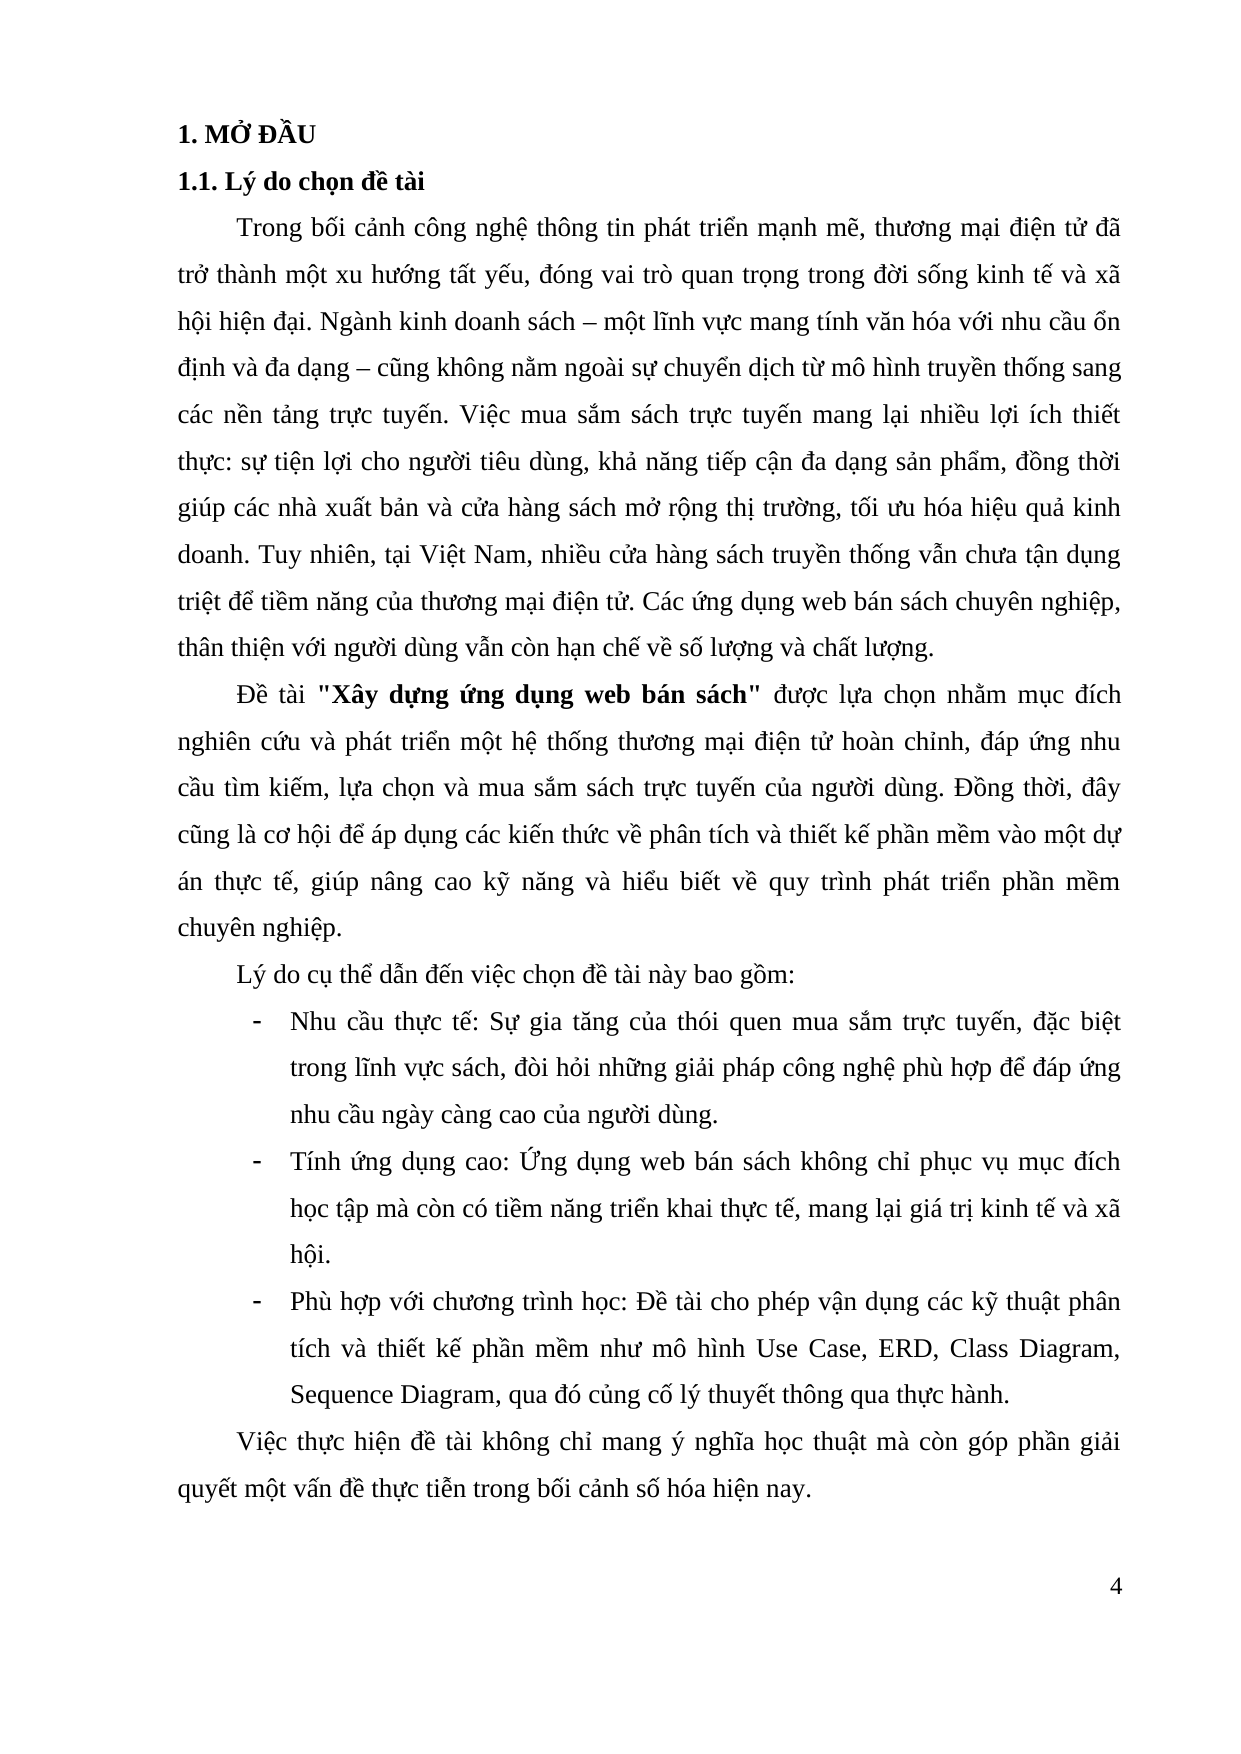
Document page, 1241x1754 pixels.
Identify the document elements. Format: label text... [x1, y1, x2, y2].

subtitle 1. MỞ ĐẦU [177, 118, 1122, 149]
text Trong bối cảnh công nghệ thông tin phát triển mạnh mẽ, thương mại điện tử đã trở thành một xu hướng tất yếu, đóng vai trò quan trọng trong đời sống kinh tế và xã hội hiện đại. Ngành kinh doanh sách – một lĩnh vực mang tính văn hóa với nhu cầu ổn định và đa dạng – cũng không nằm ngoài sự chuyển dịch từ mô hình truyền thống sang các nền tảng trực tuyến. Việc mua sắm sách trực tuyến mang lại nhiều lợi ích thiết thực: sự tiện lợi cho người tiêu dùng, khả năng tiếp cận đa dạng sản phẩm, đồng thời giúp các nhà xuất bản và cửa hàng sách mở rộng thị trường, tối ưu hóa hiệu quả kinh doanh. Tuy nhiên, tại Việt Nam, nhiều cửa hàng sách truyền thống vẫn chưa tận dụng triệt để tiềm năng của thương mại điện tử. Các ứng dụng web bán sách chuyên nghiệp, thân thiện với người dùng vẫn còn hạn chế về số lượng và chất lượng. [177, 211, 1122, 663]
list Phù hợp với chương trình học: Đề tài cho phép vận dụng các kỹ thuật phân tích và thiết kế phần mềm như mô hình Use Case, ERD, Class Diagram, Sequence Diagram, qua đó củng cố lý thuyết thông qua thực hành. [252, 1285, 1122, 1409]
list Nhu cầu thực tế: Sự gia tăng của thói quen mua sắm trực tuyến, đặc biệt trong lĩnh vực sách, đòi hỏi những giải pháp công nghệ phù hợp để đáp ứng nhu cầu ngày càng cao của người dùng. [252, 1005, 1122, 1129]
text Đề tài "Xây dựng ứng dụng web bán sách" được lựa chọn nhằm mục đích nghiên cứu và phát triển một hệ thống thương mại điện tử hoàn chỉnh, đáp ứng nhu cầu tìm kiếm, lựa chọn và mua sắm sách trực tuyến của người dùng. Đồng thời, đây cũng là cơ hội để áp dụng các kiến thức về phân tích và thiết kế phần mềm vào một dự án thực tế, giúp nâng cao kỹ năng và hiểu biết về quy trình phát triển phần mềm chuyên nghiệp. [177, 678, 1122, 943]
text Lý do cụ thể dẫn đến việc chọn đề tài này bao gồm: [177, 958, 1122, 989]
list Tính ứng dụng cao: Ứng dụng web bán sách không chỉ phục vụ mục đích học tập mà còn có tiềm năng triển khai thực tế, mang lại giá trị kinh tế và xã hội. [252, 1145, 1122, 1269]
text Việc thực hiện đề tài không chỉ mang ý nghĩa học thuật mà còn góp phần giải quyết một vấn đề thực tiễn trong bối cảnh số hóa hiện nay. [177, 1425, 1122, 1503]
subtitle 1.1. Lý do chọn đề tài [177, 165, 1122, 196]
